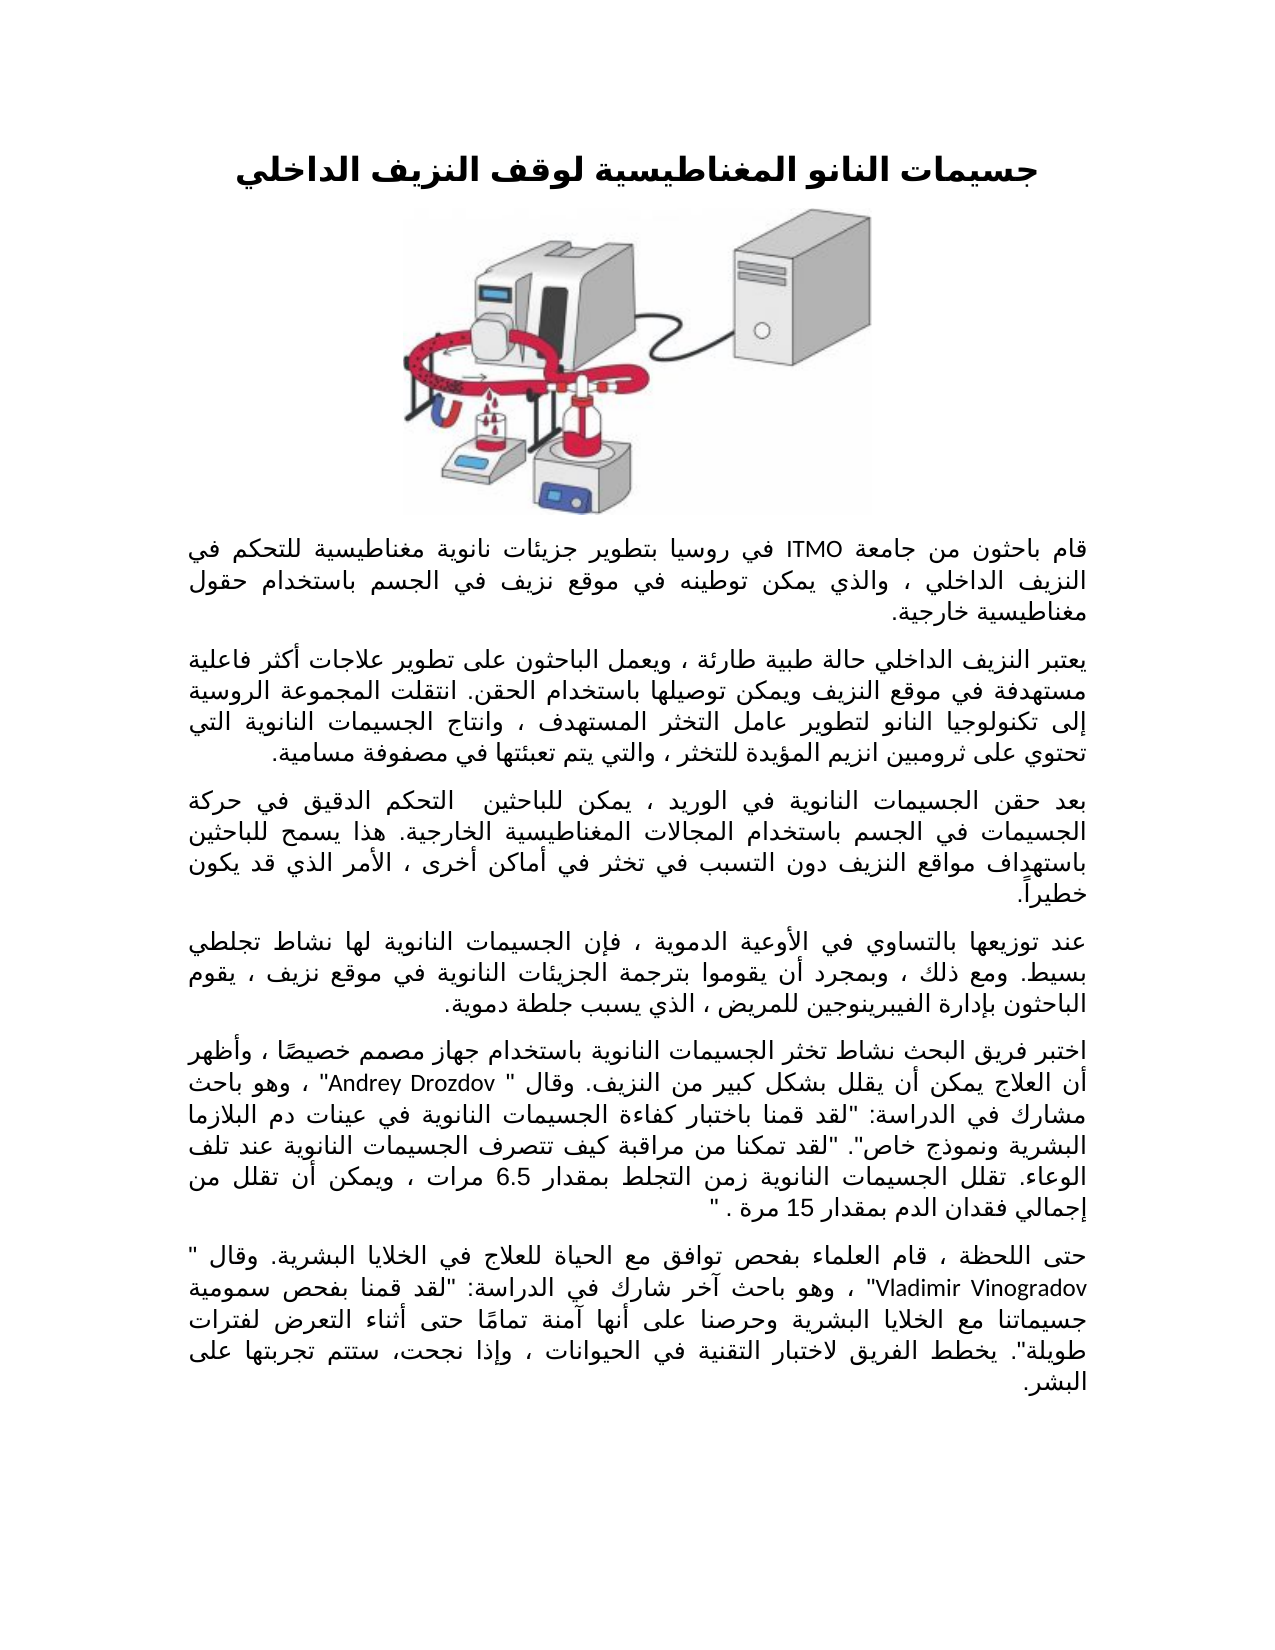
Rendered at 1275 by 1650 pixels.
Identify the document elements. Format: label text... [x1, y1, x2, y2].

text قام باحثون من جامعة ITMO في روسيا بتطوير جزيئات نانوية مغناطيسية للتحكم في النزيف الداخلي ، والذي يمكن توطينه في موقع نزيف في الجسم باستخدام حقول مغناطيسية خارجية. [187, 533, 1087, 626]
text عند توزيعها بالتساوي في الأوعية الدموية ، فإن الجسيمات النانوية لها نشاط تجلطي بسيط. ومع ذلك ، وبمجرد أن يقوموا بترجمة الجزيئات النانوية في موقع نزيف ، يقوم الباحثون بإدارة الفيبرينوجين للمريض ، الذي يسبب جلطة دموية. [187, 926, 1087, 1017]
text بعد حقن الجسيمات النانوية في الوريد ، يمكن للباحثين التحكم الدقيق في حركة الجسيمات في الجسم باستخدام المجالات المغناطيسية الخارجية. هذا يسمح للباحثين باستهداف مواقع النزيف دون التسبب في تخثر في أماكن أخرى ، الأمر الذي قد يكون خطيراً. [187, 786, 1087, 907]
text حتى اللحظة ، قام العلماء بفحص توافق مع الحياة للعلاج في الخلايا البشرية. وقال " Vladimir Vinogradov" ، وهو باحث آخر شارك في الدراسة: "لقد قمنا بفحص سمومية جسيماتنا مع الخلايا البشرية وحرصنا على أنها آمنة تمامًا حتى أثناء التعرض لفترات طويلة". يخطط الفريق لاختبار التقنية في الحيوانات ، وإذا نجحت، ستتم تجربتها على البشر. [187, 1241, 1087, 1396]
text يعتبر النزيف الداخلي حالة طبية طارئة ، ويعمل الباحثون على تطوير علاجات أكثر فاعلية مستهدفة في موقع النزيف ويمكن توصيلها باستخدام الحقن. انتقلت المجموعة الروسية إلى تكنولوجيا النانو لتطوير عامل التخثر المستهدف ، وانتاج الجسيمات النانوية التي تحتوي على ثرومبين انزيم المؤيدة للتخثر ، والتي يتم تعبئتها في مصفوفة مسامية. [187, 645, 1087, 767]
text جسيمات النانو المغناطيسية لوقف النزيف الداخلي [187, 150, 1087, 188]
text اختبر فريق البحث نشاط تخثر الجسيمات النانوية باستخدام جهاز مصمم خصيصًا ، وأظهر أن العلاج يمكن أن يقلل بشكل كبير من النزيف. وقال " Andrey Drozdov" ، وهو باحث مشارك في الدراسة: "لقد قمنا باختبار كفاءة الجسيمات النانوية في عينات دم البلازما البشرية ونموذج خاص". "لقد تمكنا من مراقبة كيف تتصرف الجسيمات النانوية عند تلف الوعاء. تقلل الجسيمات النانوية زمن التجلط بمقدار 6.5 مرات ، ويمكن أن تقلل من إجمالي فقدان الدم بمقدار 15 مرة . " [187, 1036, 1087, 1222]
picture [403, 208, 872, 515]
